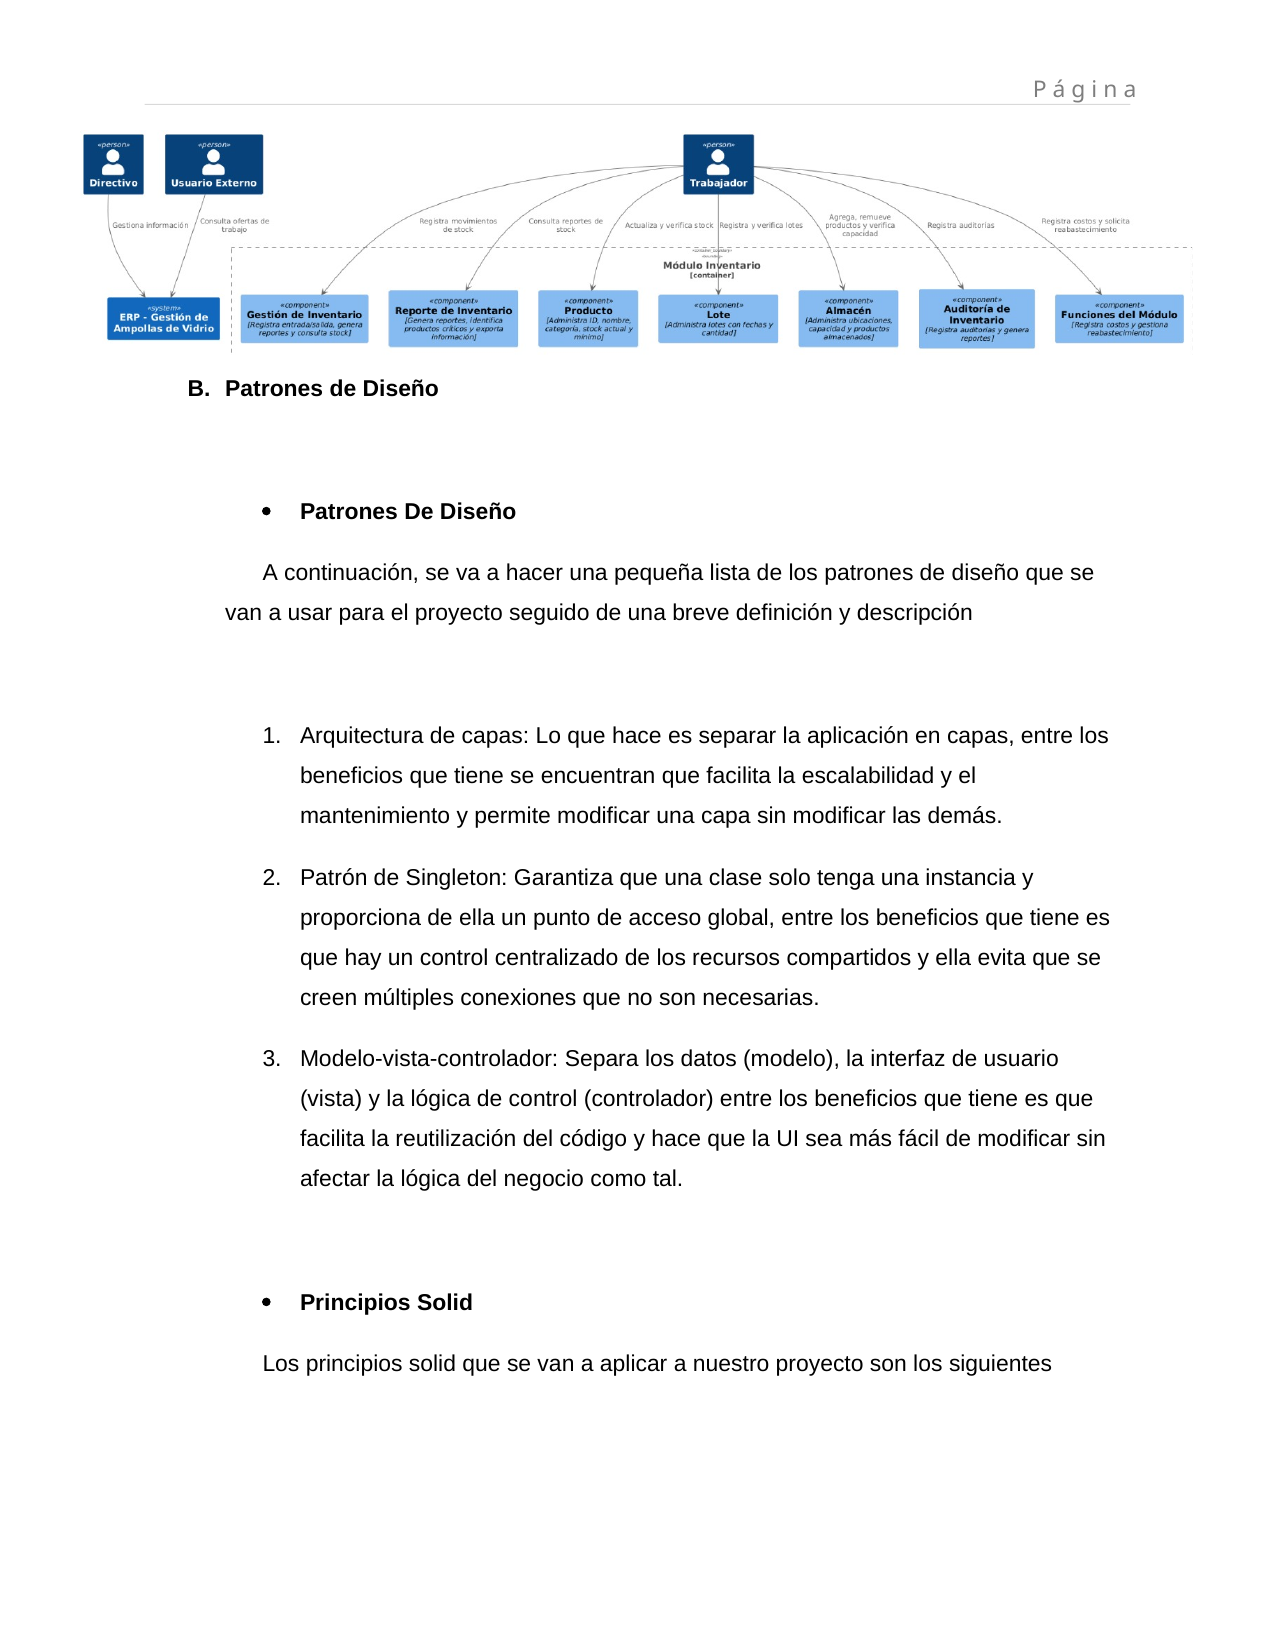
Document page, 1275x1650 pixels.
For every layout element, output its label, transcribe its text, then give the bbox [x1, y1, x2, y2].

list Principios Solid [262, 1288, 1125, 1315]
text A continuación, se va a hacer una pequeña lista de los patrones de diseño que se van a usar para el proyecto seguido de una breve definición y descripción [225, 559, 1125, 626]
list Patrones De Diseño [262, 498, 1125, 524]
picture [79, 130, 1191, 355]
list Patrón de Singleton: Garantiza que una clase solo tenga una instancia y proporciona de ella un punto de acceso global, entre los beneficios que tiene es que hay un control centralizado de los recursos compartidos y ella evita que se creen múltiples conexiones que no son necesarias. [262, 864, 1125, 1010]
list Modelo-vista-controlador: Separa los datos (modelo), la interfaz de usuario (vista) y la lógica de control (controlador) entre los beneficios que tiene es que facilita la reutilización del código y hace que la UI sea más fácil de modificar sin afectar la lógica del negocio como tal. [262, 1045, 1125, 1192]
list Arquitectura de capas: Lo que hace es separar la aplicación en capas, entre los beneficios que tiene se encuentran que facilita la escalabilidad y el mantenimiento y permite modificar una capa sin modificar las demás. [262, 722, 1125, 829]
list Patrones de Diseño [187, 355, 1125, 401]
text Los principios solid que se van a aplicar a nuestro proyecto son los siguientes [225, 1350, 1125, 1376]
